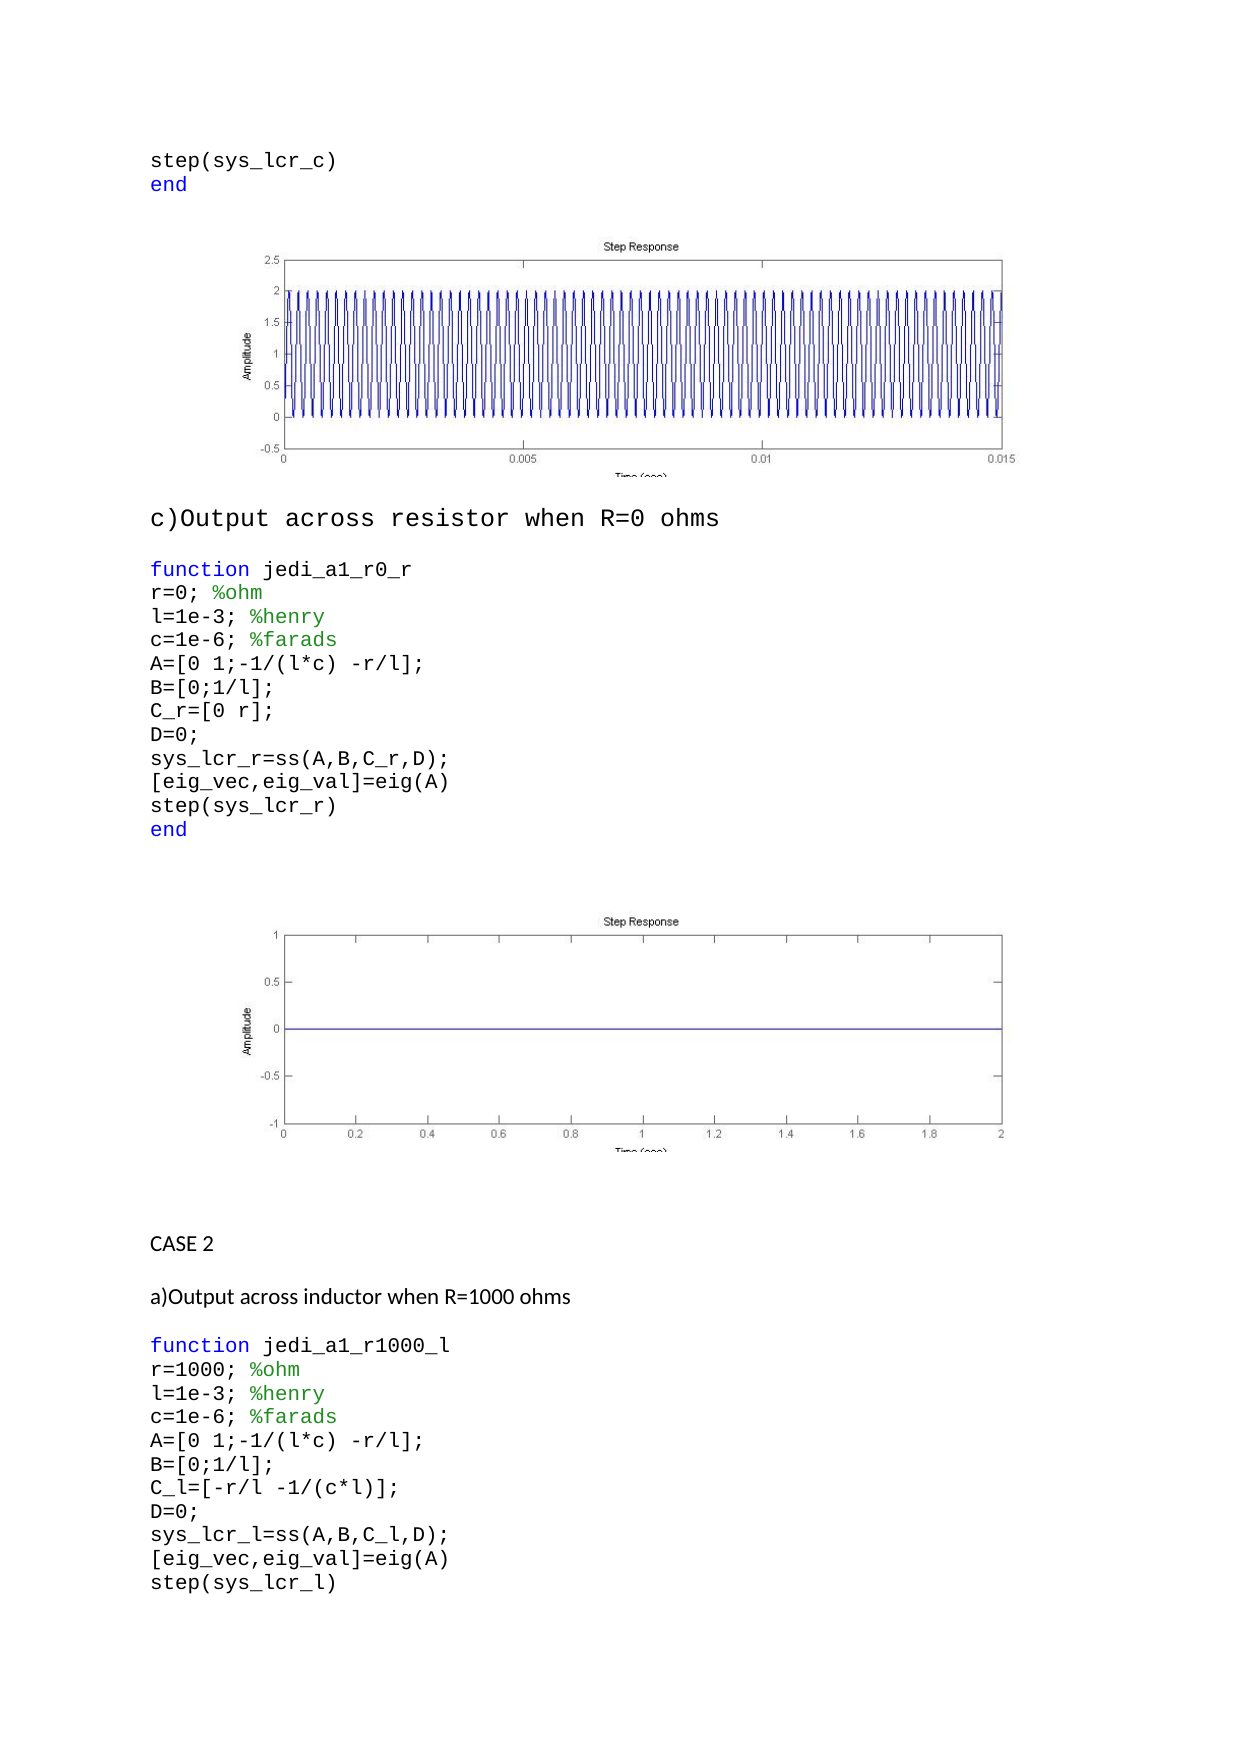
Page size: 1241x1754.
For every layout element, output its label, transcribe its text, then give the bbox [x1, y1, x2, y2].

text sys_lcr_r=ss(A,B,C_r,D); [150, 748, 1090, 771]
picture [150, 221, 1091, 477]
text CASE 2 [150, 1229, 1090, 1257]
text step(sys_lcr_l) [150, 1572, 1090, 1595]
text r=0; %ohm [150, 582, 1090, 606]
text step(sys_lcr_c) [150, 150, 1090, 174]
text [eig_vec,eig_val]=eig(A) [150, 771, 1090, 795]
text l=1e-3; %henry [150, 606, 1090, 629]
text B=[0;1/l]; [150, 1453, 1090, 1477]
text c=1e-6; %farads [150, 1406, 1090, 1430]
text [eig_vec,eig_val]=eig(A) [150, 1548, 1090, 1572]
text r=1000; %ohm [150, 1359, 1090, 1383]
text function jedi_a1_r1000_l [150, 1335, 1090, 1359]
text end [150, 174, 1090, 197]
text D=0; [150, 1501, 1090, 1524]
text end [150, 819, 1090, 842]
text c=1e-6; %farads [150, 629, 1090, 653]
text a)Output across inductor when R=1000 ohms [150, 1282, 1090, 1310]
text B=[0;1/l]; [150, 677, 1090, 700]
text A=[0 1;-1/(l*c) -r/l]; [150, 1430, 1090, 1453]
picture [150, 895, 1091, 1152]
text C_r=[0 r]; [150, 700, 1090, 724]
text A=[0 1;-1/(l*c) -r/l]; [150, 653, 1090, 677]
text l=1e-3; %henry [150, 1383, 1090, 1406]
text c)Output across resistor when R=0 ohms [150, 505, 1090, 533]
text D=0; [150, 724, 1090, 748]
text sys_lcr_l=ss(A,B,C_l,D); [150, 1524, 1090, 1548]
text step(sys_lcr_r) [150, 795, 1090, 819]
text function jedi_a1_r0_r [150, 558, 1090, 582]
text C_l=[-r/l -1/(c*l)]; [150, 1477, 1090, 1501]
